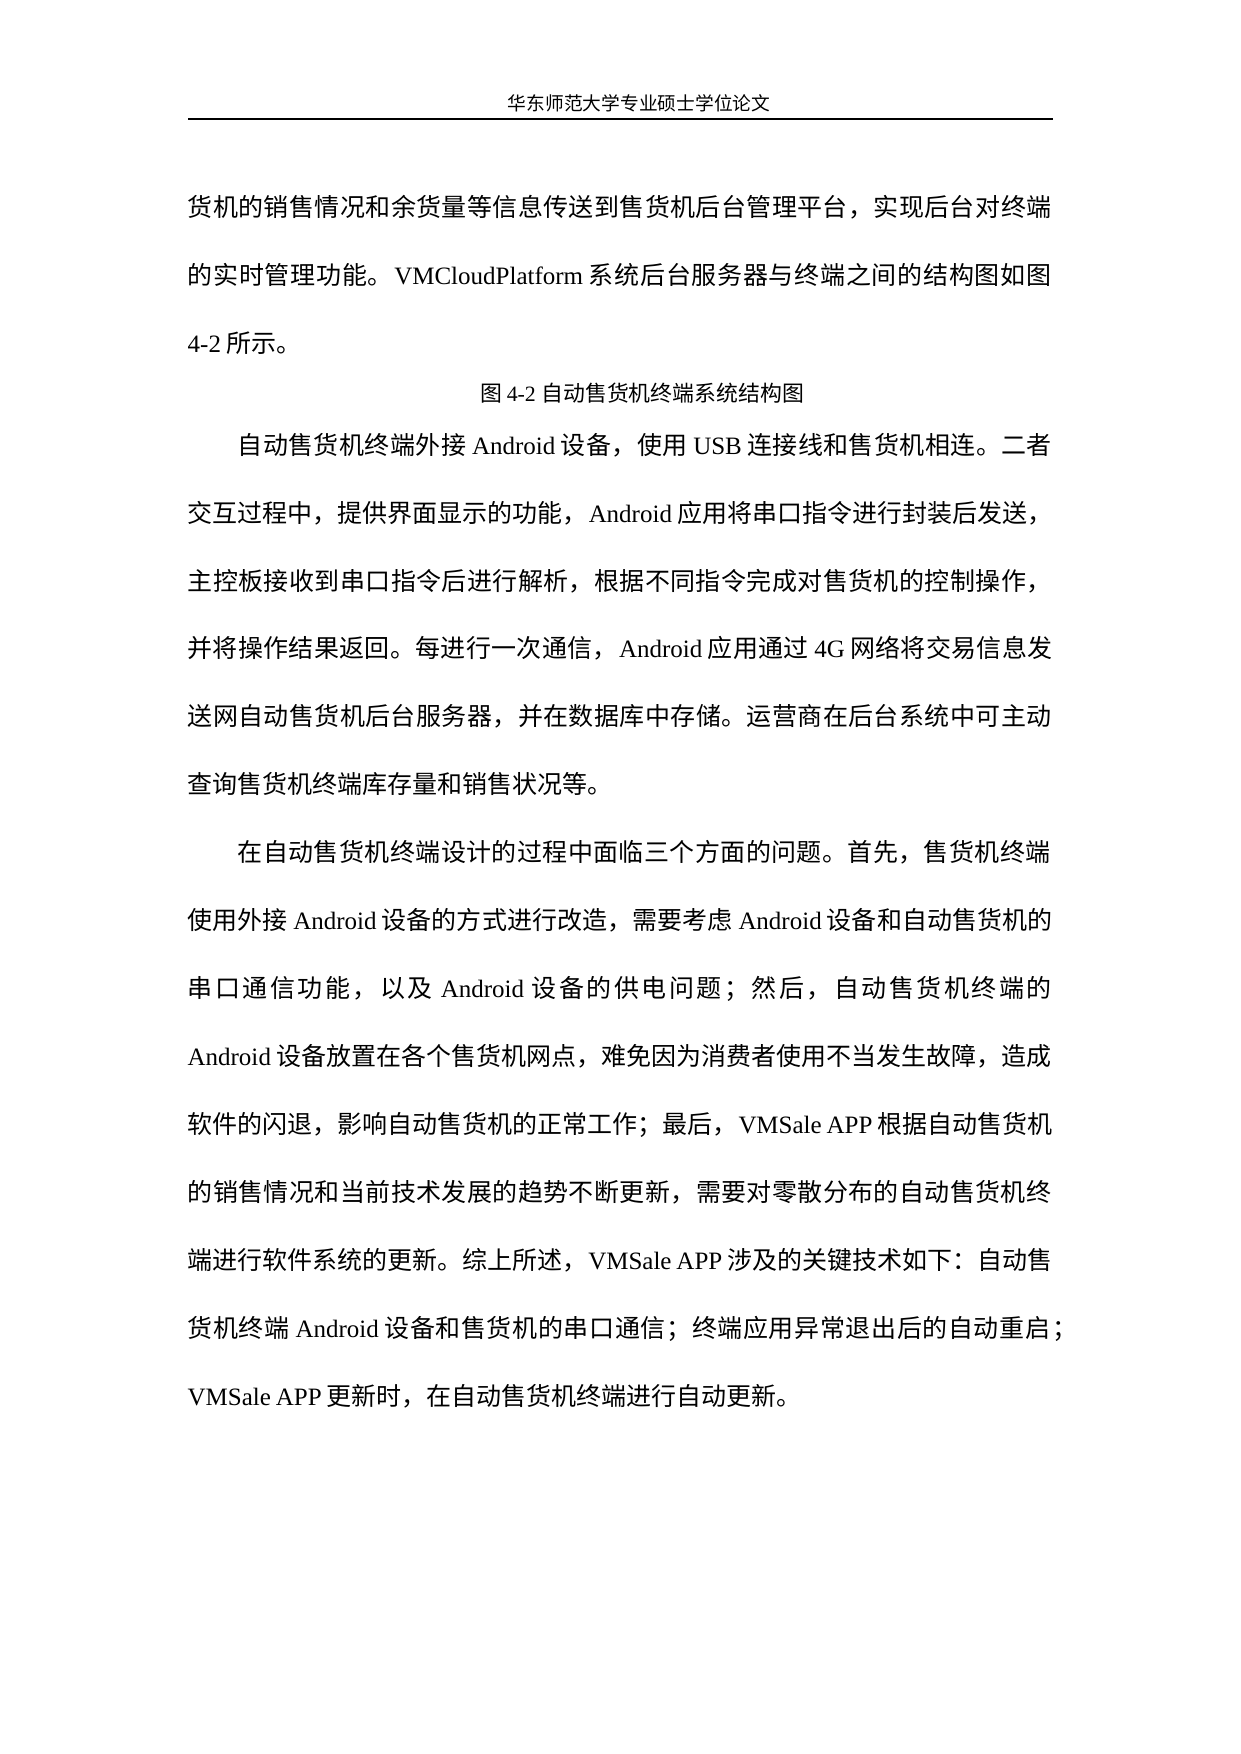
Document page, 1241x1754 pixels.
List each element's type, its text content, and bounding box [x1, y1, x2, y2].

text 图4-2 自动售货机终端系统结构图 [187, 375, 1053, 409]
text 在自动售货机终端设计的过程中面临三个方面的问题。首先，售货机终端使用外接Android设备的方式进行改造，需要考虑Android设备和自动售货机的串口通信功能，以及Android设备的供电问题；然后，自动售货机终端的Android设备放置在各个售货机网点，难免因为消费者使用不当发生故障，造成软件的闪退，影响自动售货机的正常工作；最后，VMSale APP根据自动售货机的销售情况和当前技术发展的趋势不断更新，需要对零散分布的自动售货机终端进行软件系统的更新。综上所述，VMSale APP涉及的关键技术如下：自动售货机终端Android设备和售货机的串口通信；终端应用异常退出后的自动重启；VMSale APP更新时，在自动售货机终端进行自动更新。 [187, 817, 1053, 1428]
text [187, 172, 1053, 375]
text 自动售货机终端外接Android设备，使用USB连接线和售货机相连。二者交互过程中，提供界面显示的功能，Android应用将串口指令进行封装后发送，主控板接收到串口指令后进行解析，根据不同指令完成对售货机的控制操作，并将操作结果返回。每进行一次通信，Android应用通过4G网络将交易信息发送网自动售货机后台服务器，并在数据库中存储。运营商在后台系统中可主动查询售货机终端库存量和销售状况等。 [187, 409, 1053, 817]
